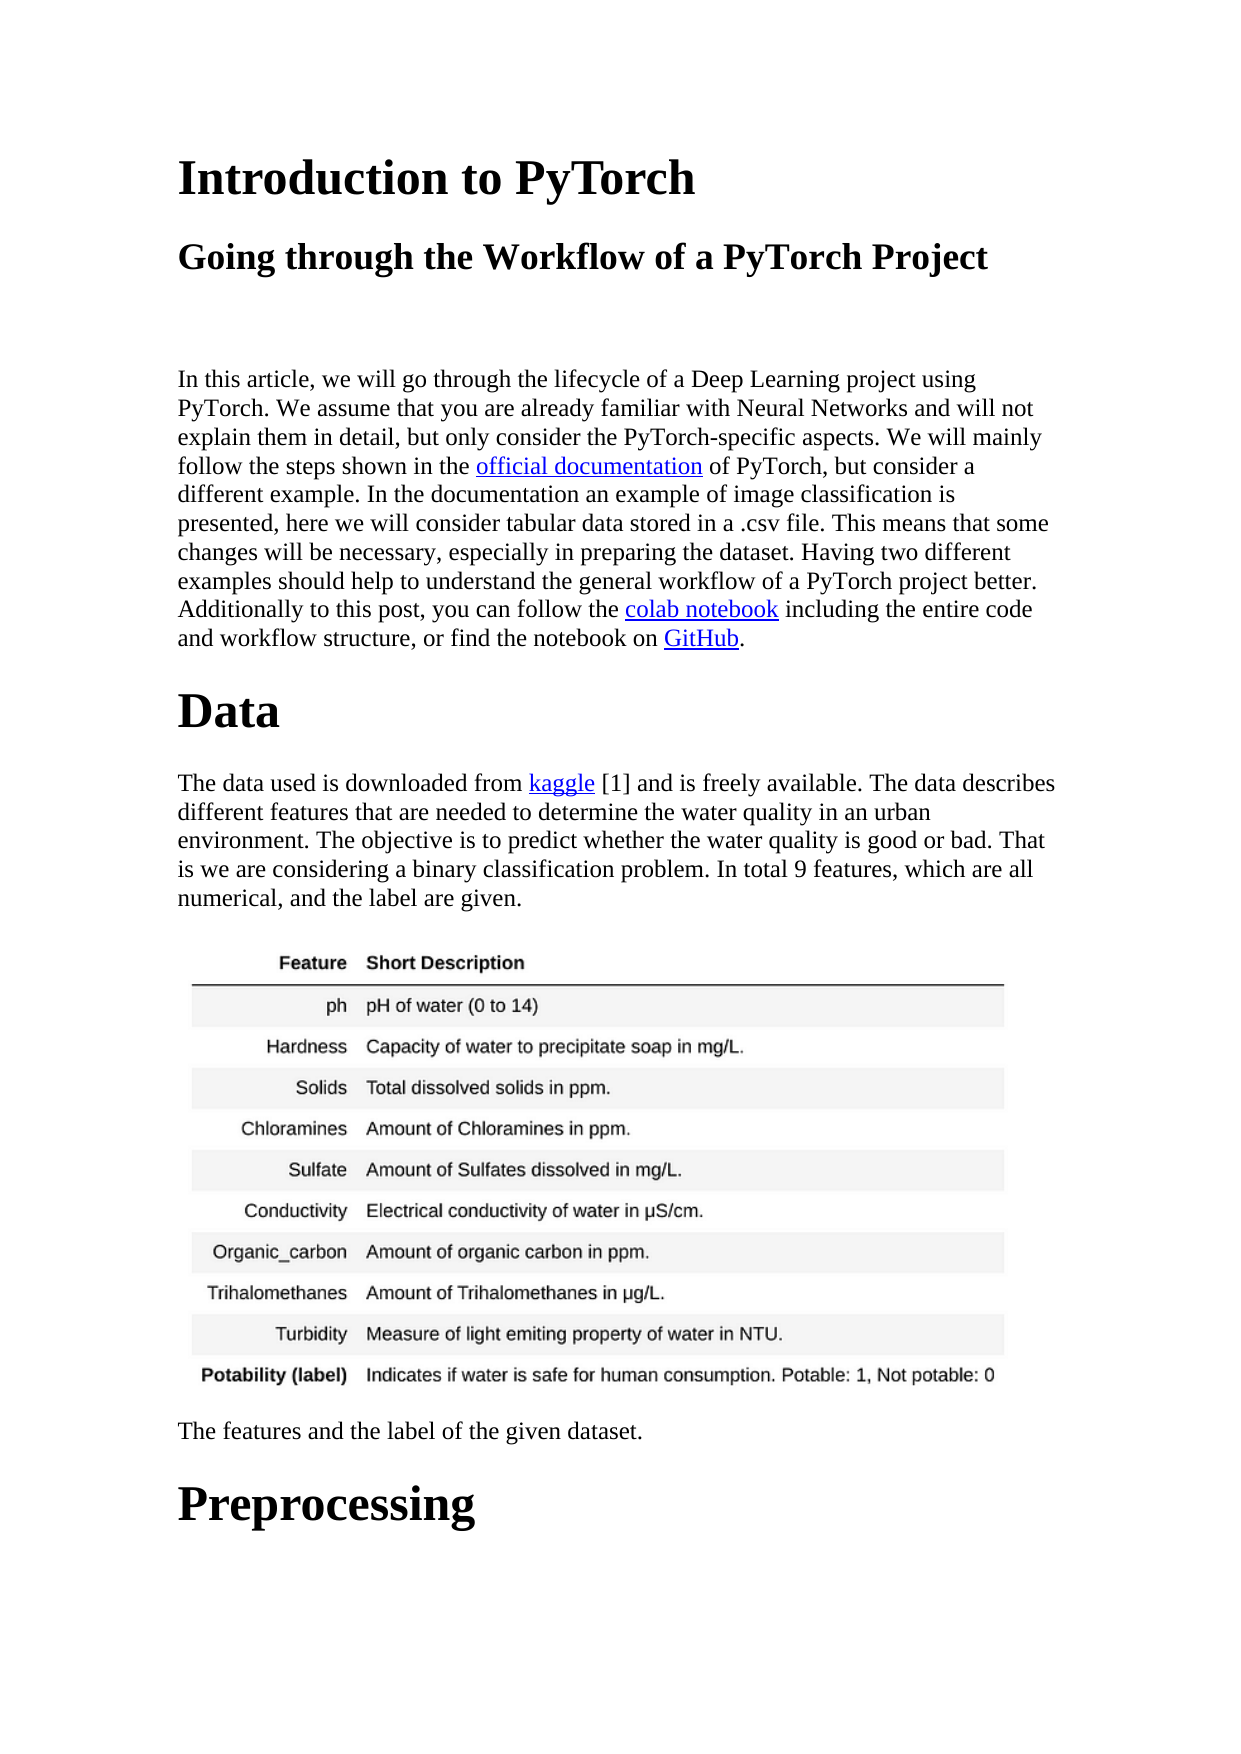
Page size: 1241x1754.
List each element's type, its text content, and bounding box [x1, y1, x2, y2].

picture [177, 940, 1060, 1417]
text Preprocessing [177, 1474, 1063, 1532]
text Going through the Workflow of a PyTorch Project [177, 234, 1063, 277]
text Introduction to PyTorch [177, 148, 1063, 205]
text The data used is downloaded from kaggle [1] and is freely available. The data describes different features that are needed to determine the water quality in an urban environment. The objective is to predict whether the water quality is good or bad. That is we are considering a binary classification problem. In total 9 features, which are all numerical, and the label are given. [177, 768, 1063, 912]
text The features and the label of the given dataset. [177, 1416, 1063, 1445]
text Data [177, 681, 1063, 739]
text In this article, we will go through the lifecycle of a Deep Learning project using PyTorch. We assume that you are already familiar with Neural Networks and will not explain them in detail, but only consider the PyTorch-specific aspects. We will mainly follow the steps shown in the official documentation of PyTorch, but consider a different example. In the documentation an example of image classification is presented, here we will consider tabular data stored in a .csv file. This means that some changes will be necessary, especially in preparing the dataset. Having two different examples should help to understand the general workflow of a PyTorch project better. Additionally to this post, you can follow the colab notebook including the entire code and workflow structure, or find the notebook on GitHub. [177, 364, 1063, 652]
